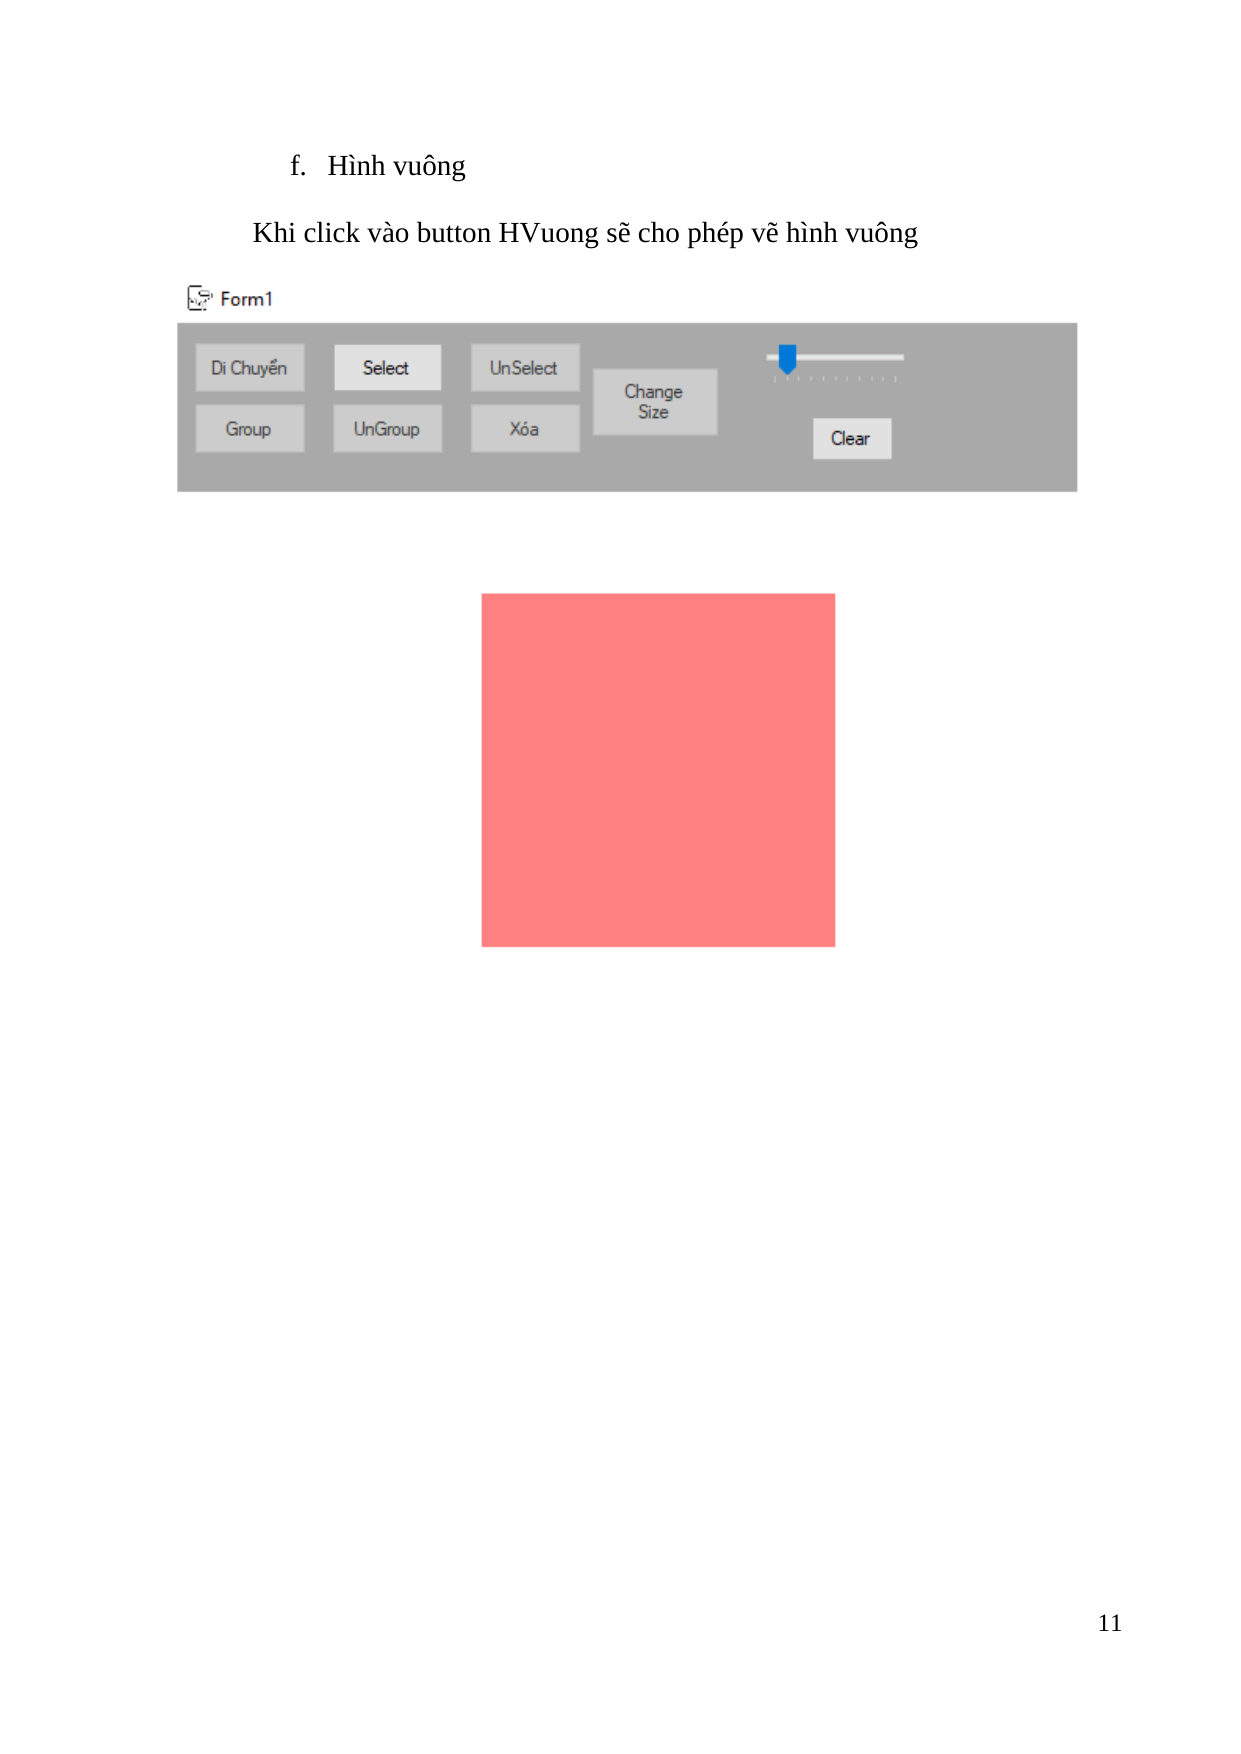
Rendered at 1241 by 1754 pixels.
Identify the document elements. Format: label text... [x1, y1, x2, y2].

list Hình vuông [290, 148, 1122, 181]
text Khi click vào button HVuong sẽ cho phép vẽ hình vuông [177, 215, 1122, 248]
picture [177, 281, 1078, 1074]
